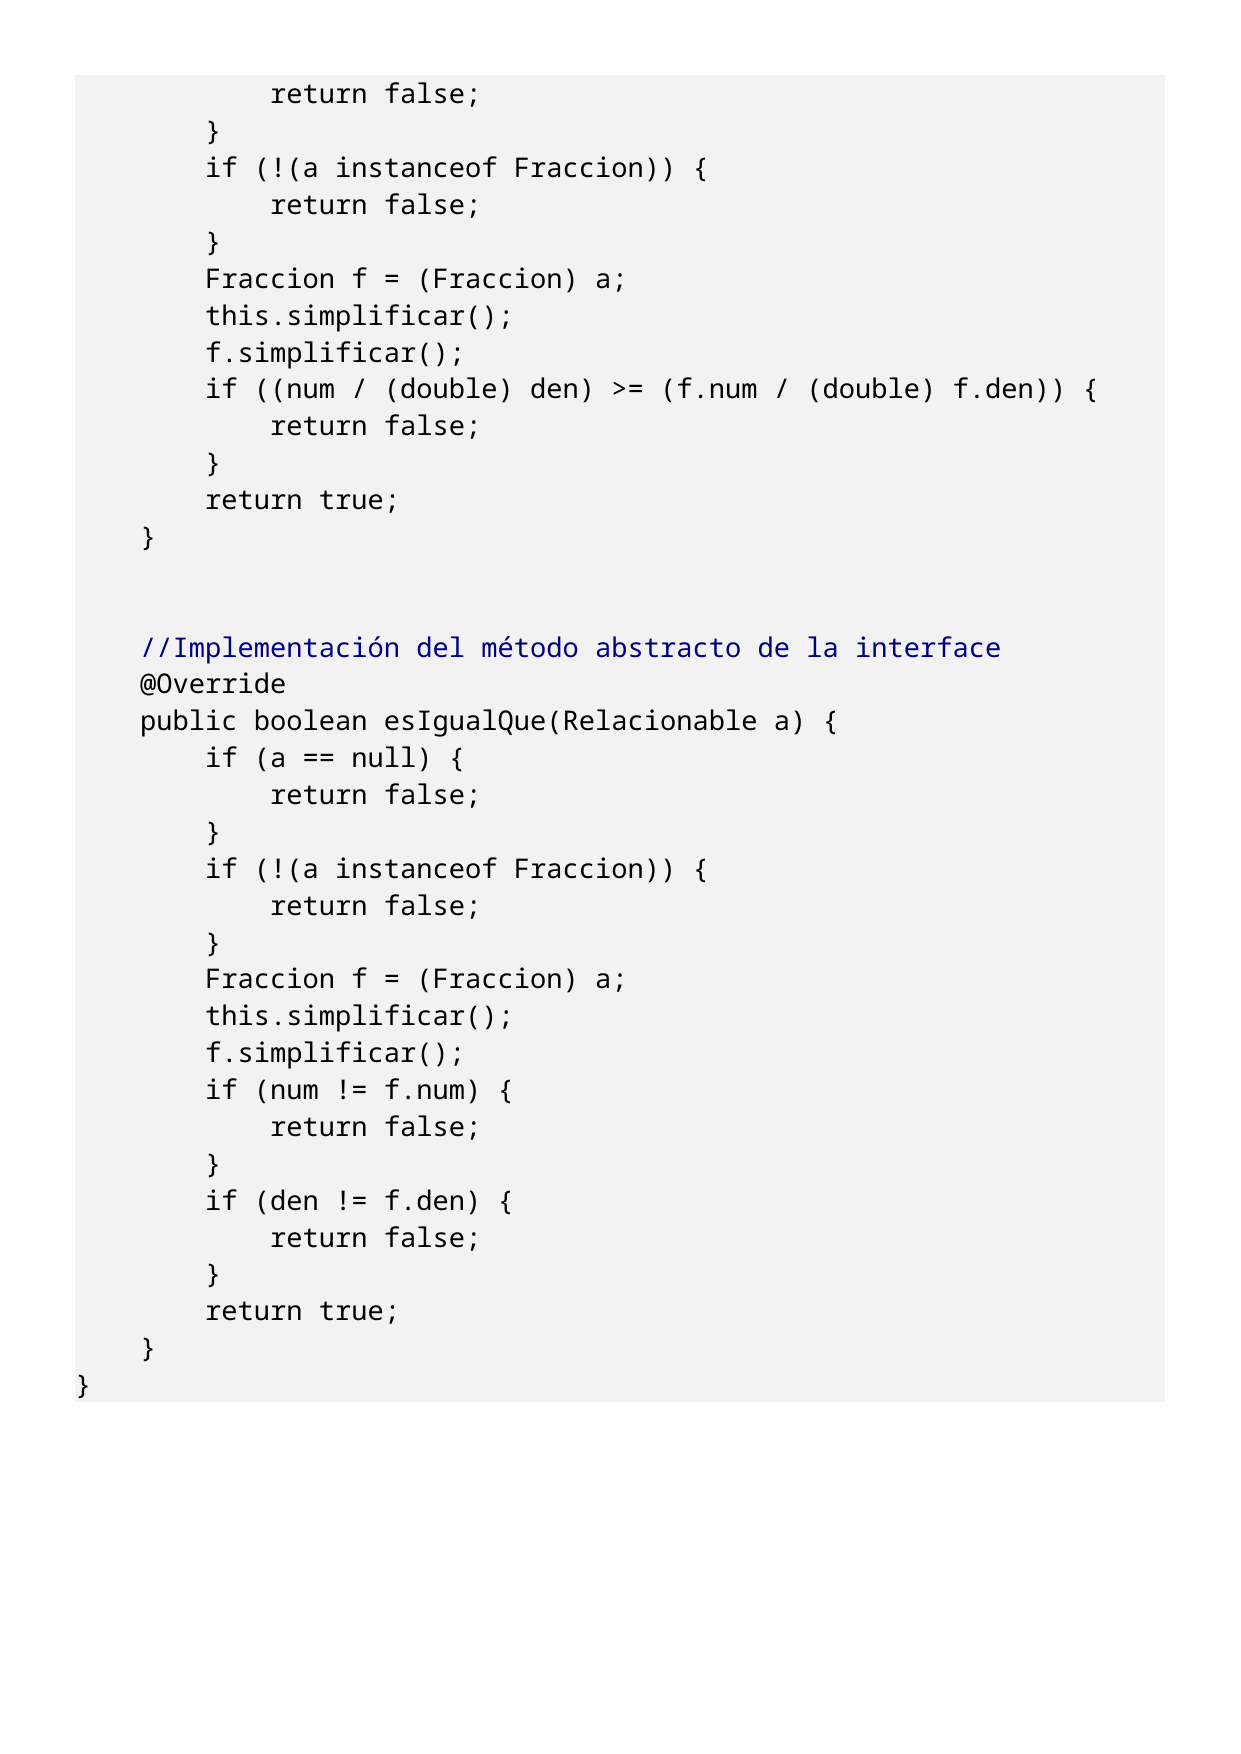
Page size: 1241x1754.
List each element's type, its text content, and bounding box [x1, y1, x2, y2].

text return false; [75, 186, 1165, 222]
text } [75, 222, 1165, 259]
text } [75, 444, 1165, 481]
text if (!(a instanceof Fraccion)) { [75, 849, 1165, 886]
text } [75, 112, 1165, 149]
text return false; [75, 1218, 1165, 1255]
text } [75, 1329, 1165, 1366]
text return false; [75, 886, 1165, 923]
text if (a == null) { [75, 739, 1165, 776]
text } [75, 812, 1165, 849]
text @Override [75, 665, 1165, 702]
text f.simplificar(); [75, 333, 1165, 370]
text if (num != f.num) { [75, 1071, 1165, 1107]
text } [75, 1255, 1165, 1292]
text } [75, 923, 1165, 960]
text if (den != f.den) { [75, 1181, 1165, 1218]
text //Implementación del método abstracto de la interface [75, 628, 1165, 665]
text Fraccion f = (Fraccion) a; [75, 960, 1165, 997]
text return false; [75, 1107, 1165, 1144]
text return false; [75, 407, 1165, 444]
text this.simplificar(); [75, 296, 1165, 333]
text if ((num / (double) den) >= (f.num / (double) f.den)) { [75, 370, 1165, 407]
text return true; [75, 481, 1165, 517]
text this.simplificar(); [75, 997, 1165, 1034]
text } [75, 1144, 1165, 1181]
text return true; [75, 1292, 1165, 1329]
text f.simplificar(); [75, 1034, 1165, 1071]
text public boolean esIgualQue(Relacionable a) { [75, 702, 1165, 739]
text return false; [75, 75, 1165, 112]
text if (!(a instanceof Fraccion)) { [75, 149, 1165, 186]
text return false; [75, 776, 1165, 812]
text } [75, 517, 1165, 554]
text Fraccion f = (Fraccion) a; [75, 259, 1165, 296]
text } [75, 1366, 1165, 1402]
